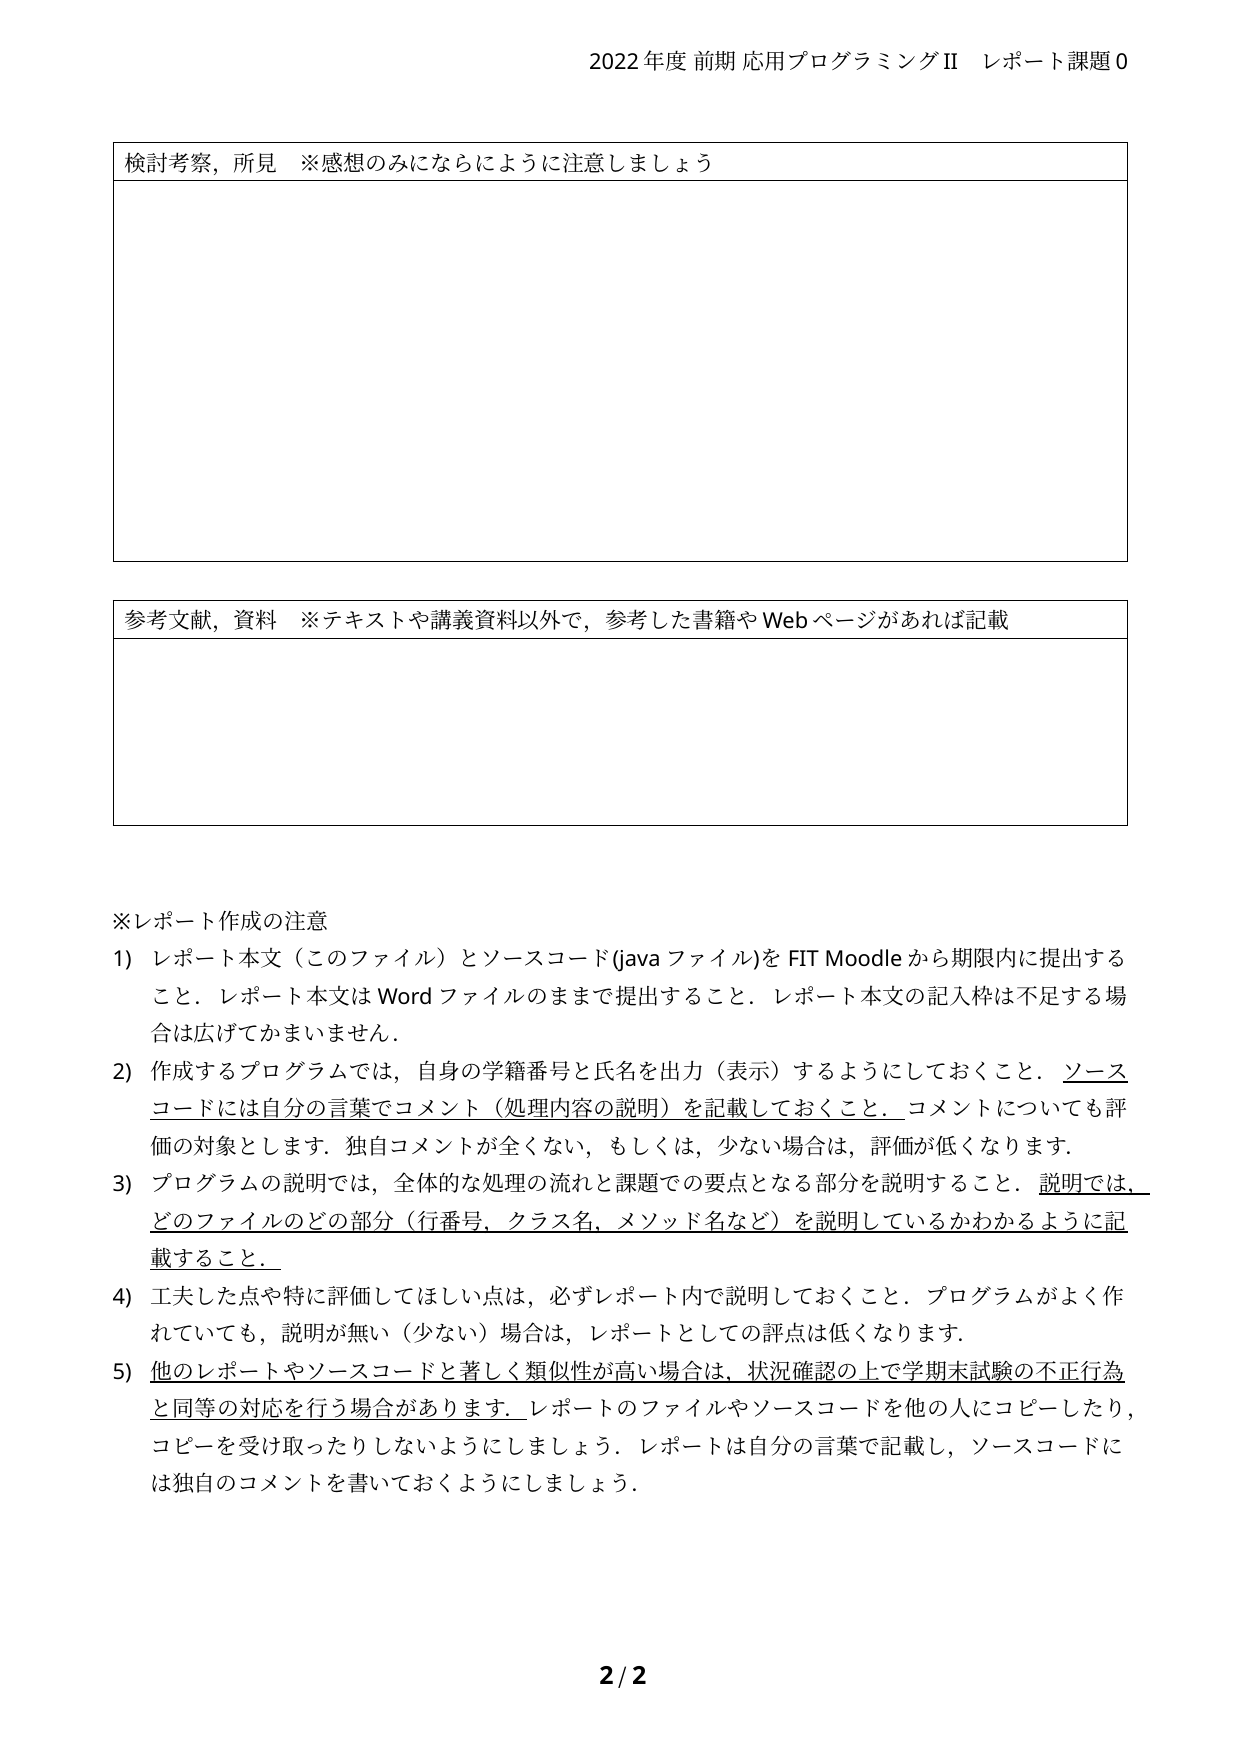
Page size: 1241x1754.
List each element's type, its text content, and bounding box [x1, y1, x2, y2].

list 作成するプログラムでは，自身の学籍番号と氏名を出力（表示）するようにしておくこと．ソースコードには自分の言葉でコメント（処理内容の説明）を記載しておくこと．コメントについても評価の対象とします．独自コメントが全くない，もしくは，少ない場合は，評価が低くなります． [112, 1051, 1128, 1163]
table_header 参考文献，資料 ※テキストや講義資料以外で，参考した書籍やWebページがあれば記載 [114, 601, 1127, 638]
table_cell [114, 639, 1127, 825]
list プログラムの説明では，全体的な処理の流れと課題での要点となる部分を説明すること．説明では，どのファイルのどの部分（行番号，クラス名，メソッド名など）を説明しているかわかるように記載すること． [112, 1163, 1128, 1276]
list レポート本文（このファイル）とソースコード(javaファイル)を FIT Moodleから期限内に提出すること．レポート本文はWordファイルのままで提出すること．レポート本文の記入枠は不足する場合は広げてかまいません． [112, 938, 1128, 1051]
list 他のレポートやソースコードと著しく類似性が高い場合は，状況確認の上で学期末試験の不正行為と同等の対応を行う場合があります．レポートのファイルやソースコードを他の人にコピーしたり，コピーを受け取ったりしないようにしましょう．レポートは自分の言葉で記載し，ソースコードには独自のコメントを書いておくようにしましょう． [112, 1351, 1128, 1501]
text ※レポート作成の注意 [112, 901, 1128, 938]
table_cell [114, 181, 1127, 561]
list 工夫した点や特に評価してほしい点は，必ずレポート内で説明しておくこと．プログラムがよく作れていても，説明が無い（少ない）場合は，レポートとしての評点は低くなります． [112, 1276, 1128, 1351]
table_header 検討考察，所見 ※感想のみにならにように注意しましょう [114, 143, 1127, 180]
